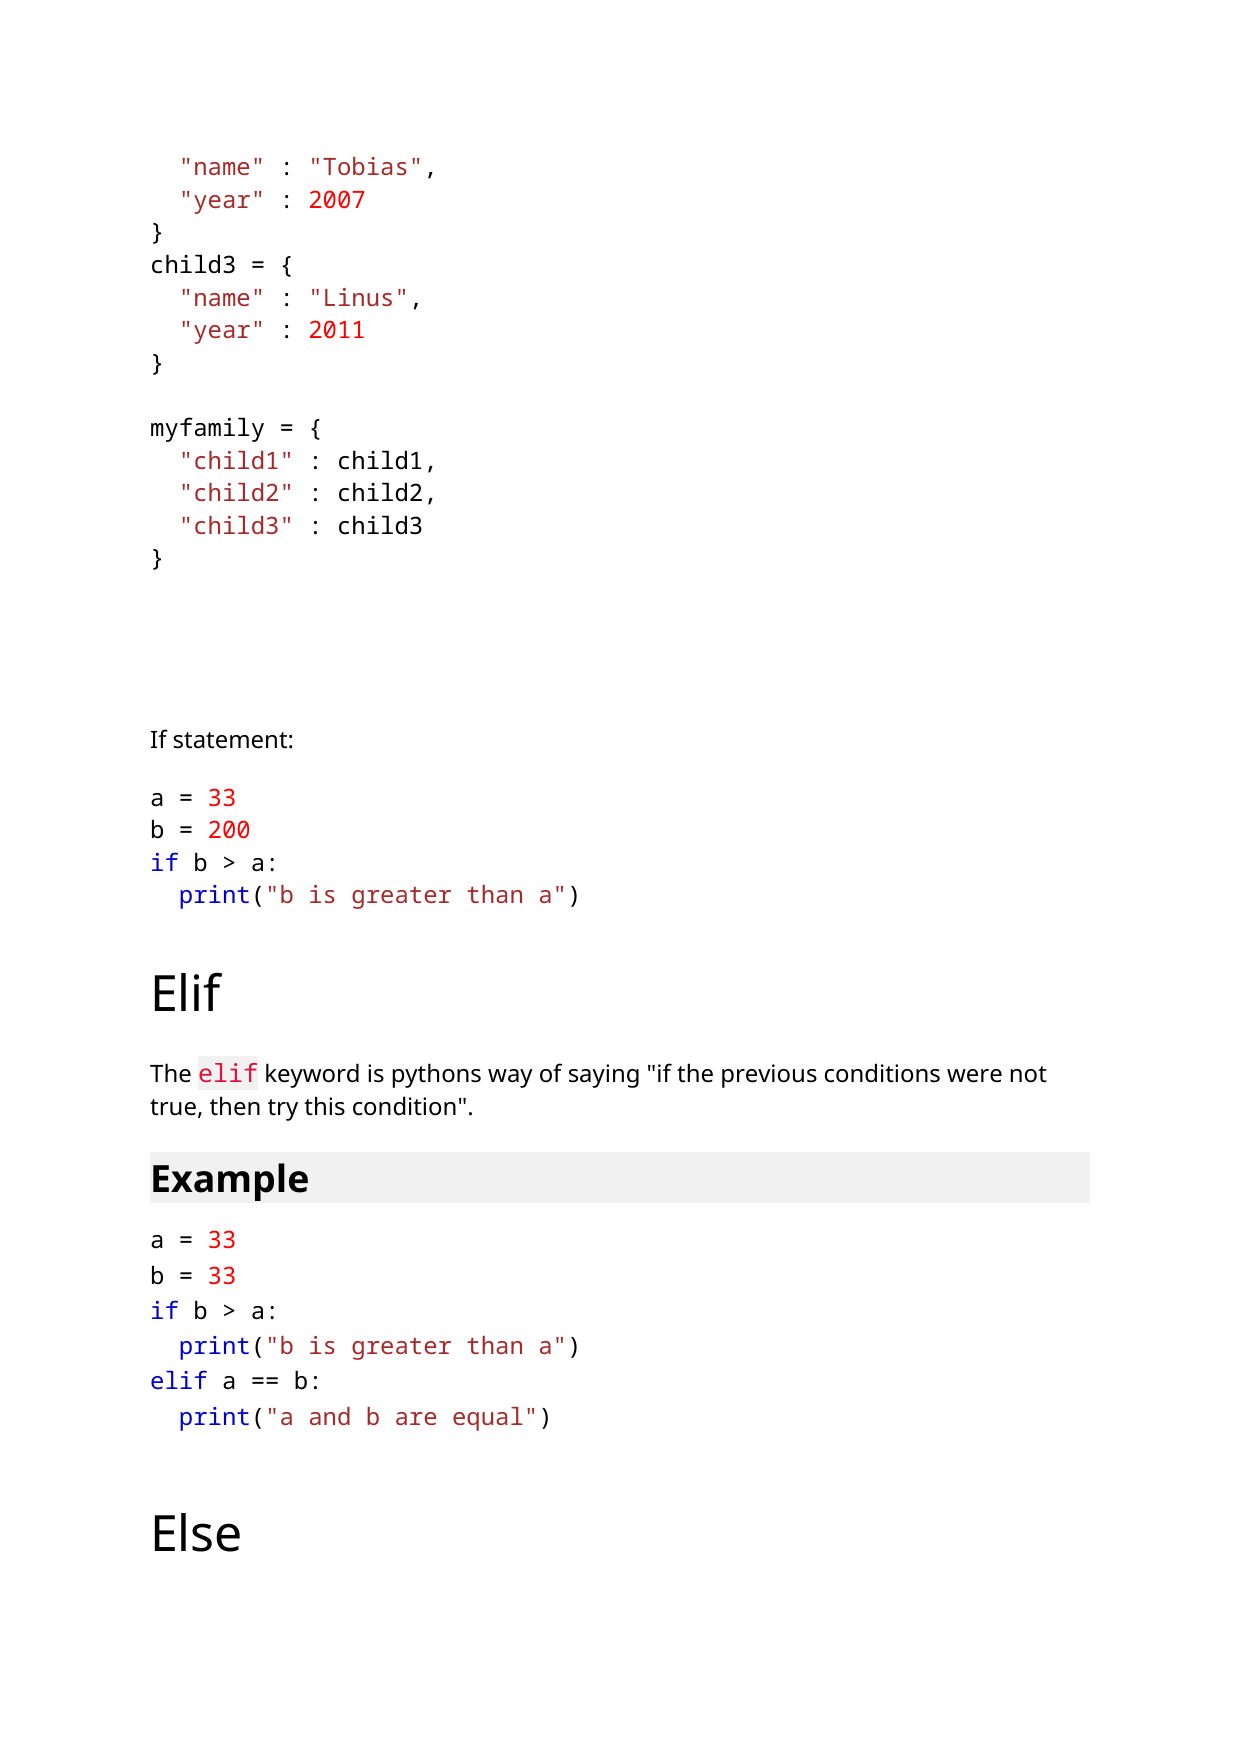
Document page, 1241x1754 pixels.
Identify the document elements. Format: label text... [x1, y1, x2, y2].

subtitle Else [150, 1498, 1090, 1566]
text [150, 150, 1090, 574]
text a = 33 b = 200 if b > a: print("b is greater than a") [150, 780, 1090, 911]
text If statement: [150, 723, 1090, 755]
subtitle Elif [150, 958, 1090, 1026]
subtitle Example [150, 1152, 1090, 1203]
text The elif keyword is pythons way of saying "if the previous conditions were not true, then try this condition". [150, 1056, 1090, 1122]
text a = 33 b = 33 if b > a: print("b is greater than a") elif a == b: print("a and b are equal") [150, 1223, 1090, 1432]
